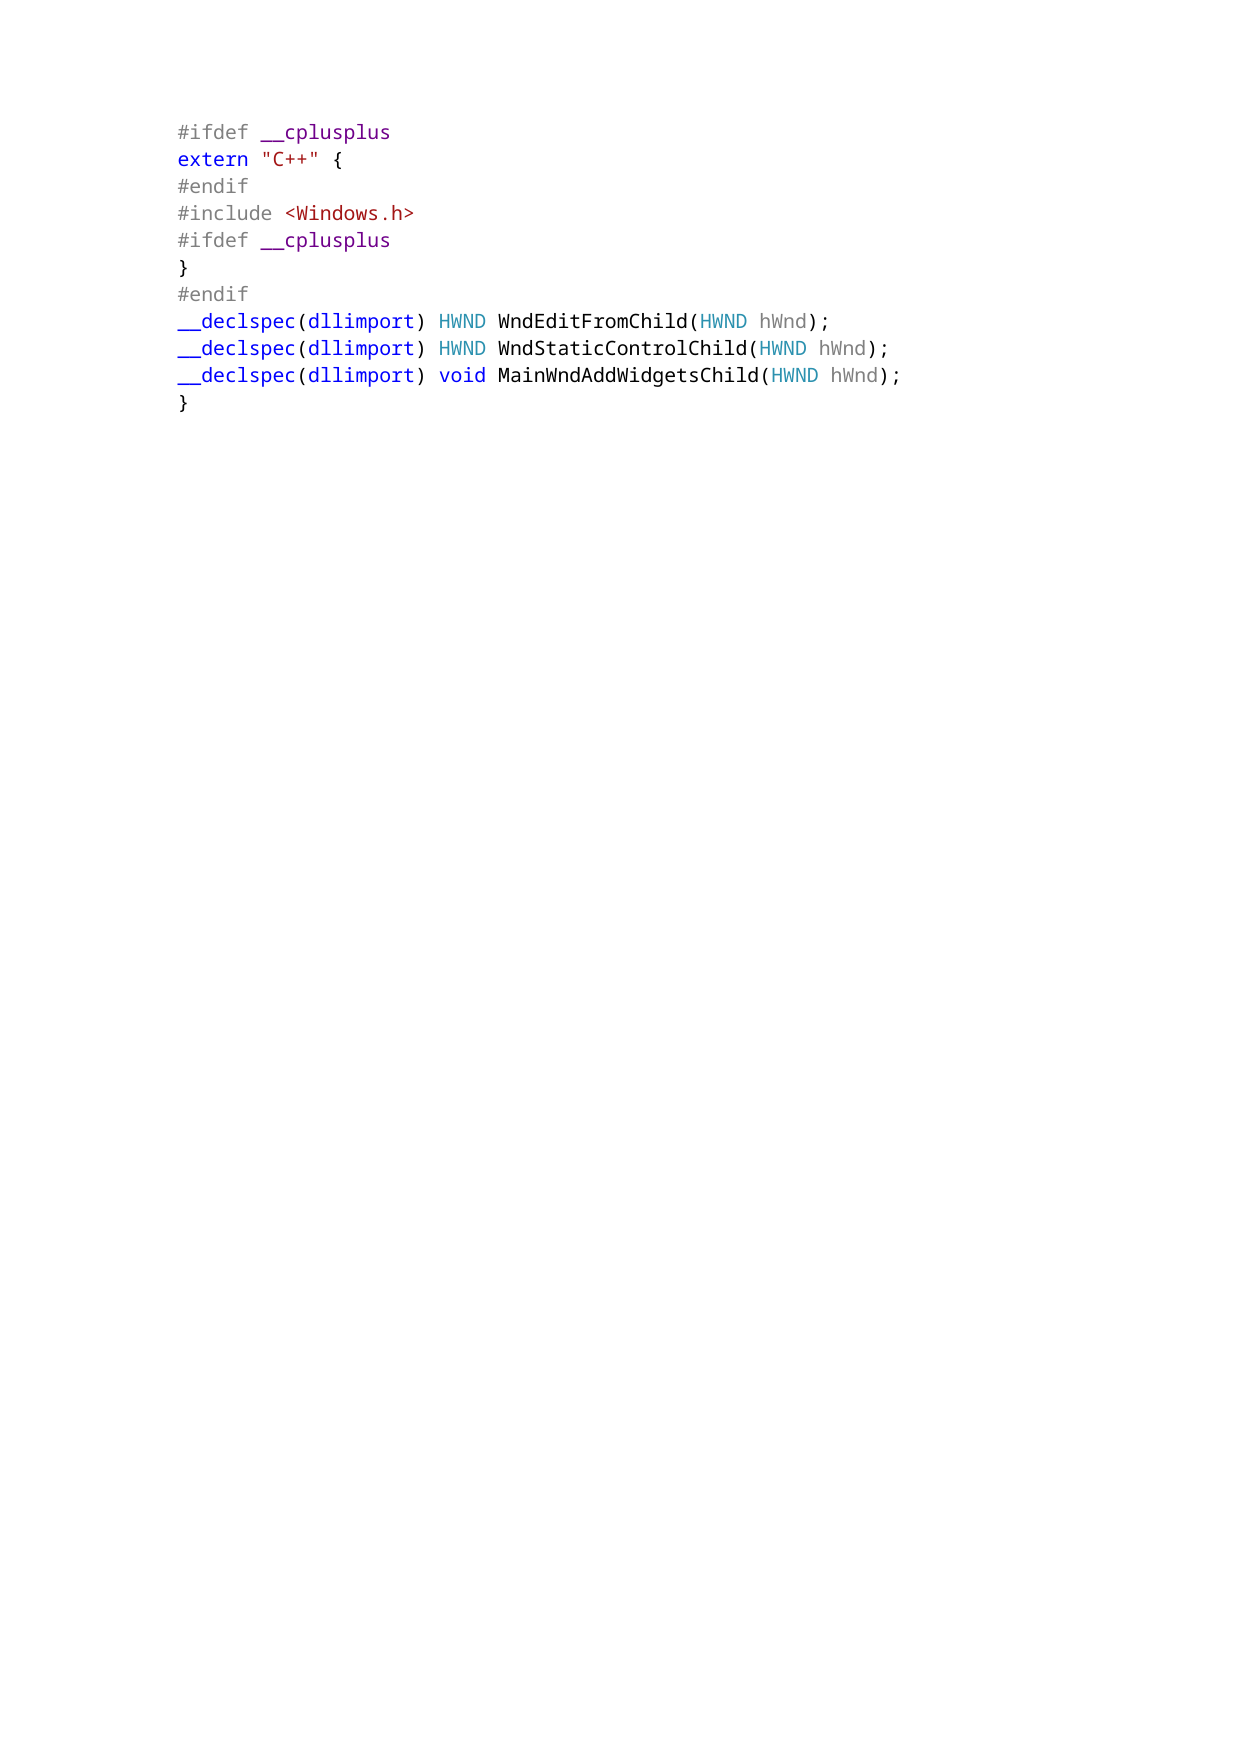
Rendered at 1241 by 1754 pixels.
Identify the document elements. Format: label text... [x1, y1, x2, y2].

text __declspec(dllimport) HWND WndEditFromChild(HWND hWnd); [177, 307, 1152, 334]
text #ifdef __cplusplus [177, 226, 1152, 253]
text } [177, 253, 1152, 280]
text #include <Windows.h> [177, 199, 1152, 226]
text __declspec(dllimport) void MainWndAddWidgetsChild(HWND hWnd); [177, 361, 1152, 388]
text #endif [177, 172, 1152, 199]
text } [177, 388, 1152, 415]
text extern "C++" { [177, 145, 1152, 172]
text #ifdef __cplusplus [177, 118, 1152, 145]
text __declspec(dllimport) HWND WndStaticControlChild(HWND hWnd); [177, 334, 1152, 361]
text #endif [177, 280, 1152, 307]
